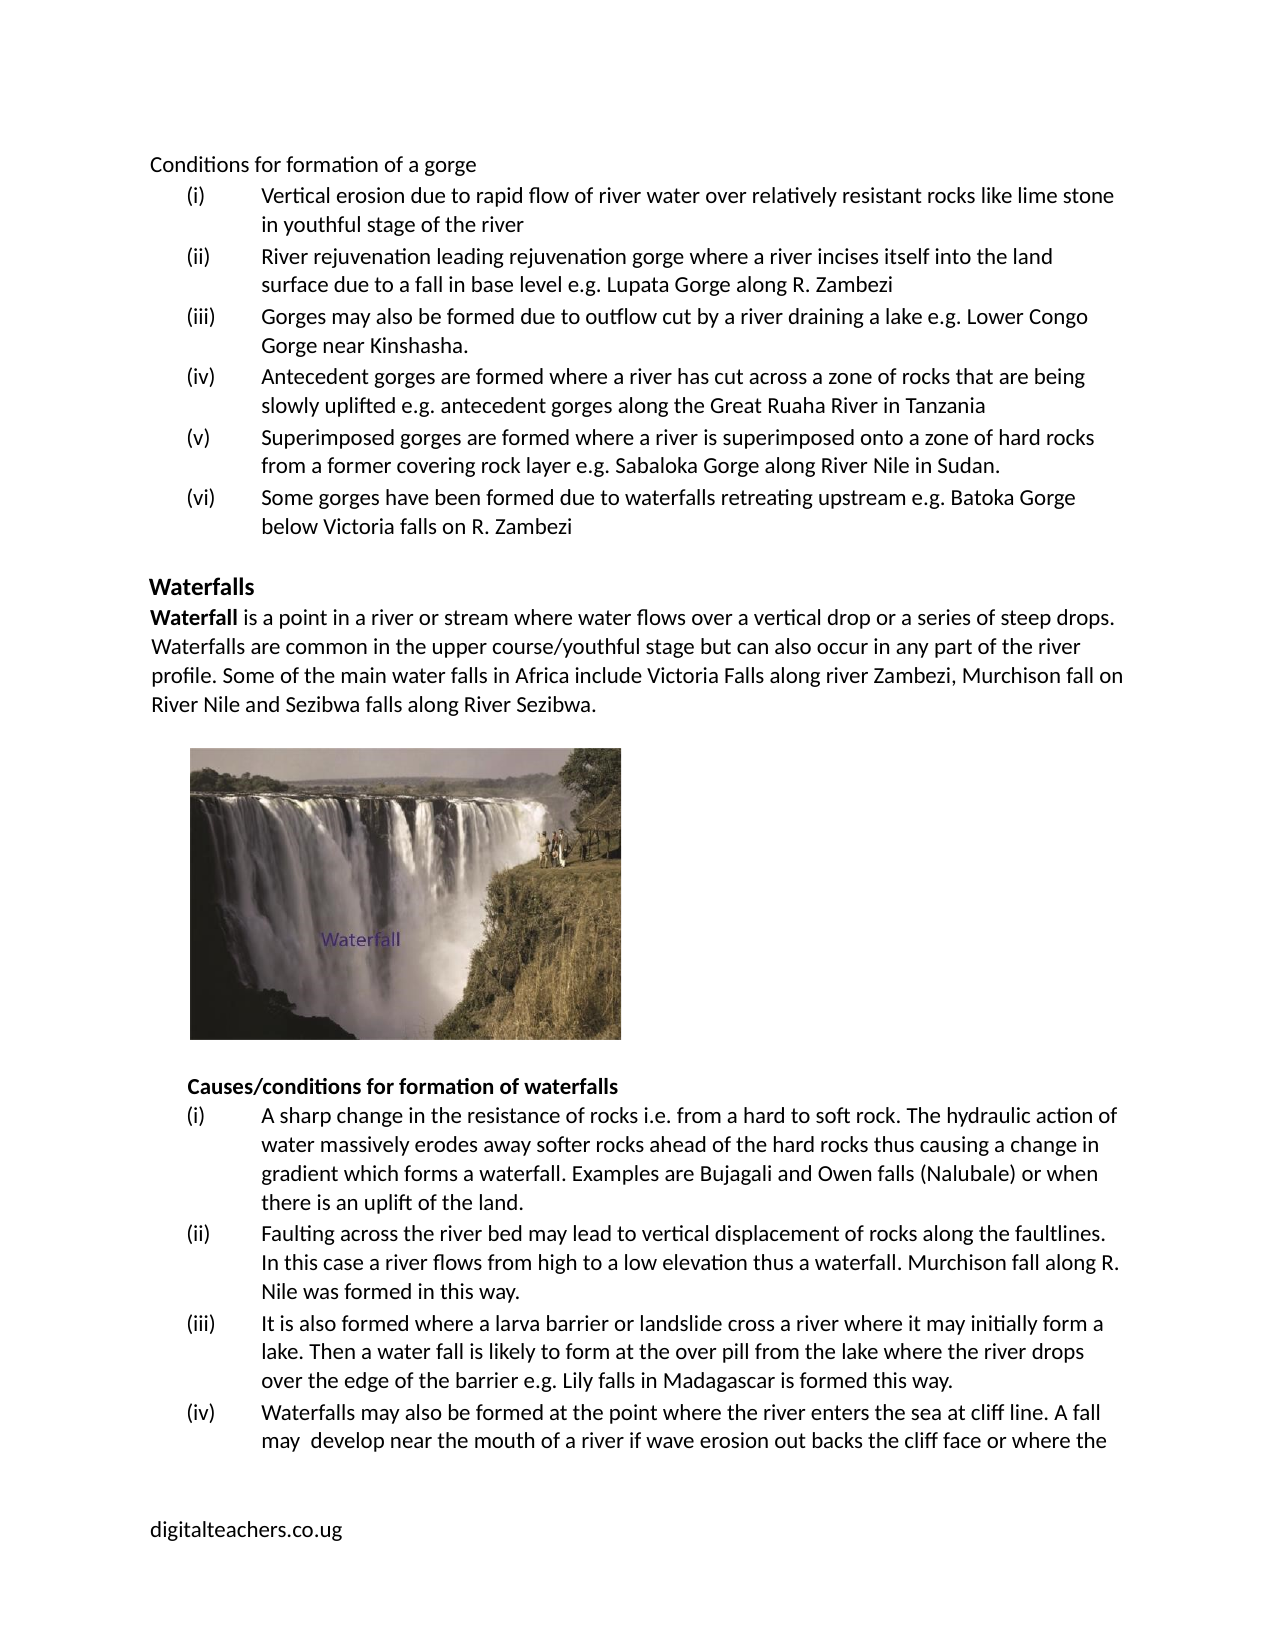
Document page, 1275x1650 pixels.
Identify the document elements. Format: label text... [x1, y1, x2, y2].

text Waterfall is a point in a river or stream where water flows over a vertical drop or a series of steep drops. Waterfalls are common in the upper course/youthful stage but can also occur in any part of the river profile. Some of the main water falls in Africa include Victoria Falls along river Zambezi, Murchison fall on River Nile and Sezibwa falls along River Sezibwa. [150, 603, 1125, 718]
picture [190, 748, 622, 1040]
list Vertical erosion due to rapid flow of river water over relatively resistant rocks like lime stone in youthful stage of the river [186, 181, 1125, 238]
list Faulting across the river bed may lead to vertical displacement of rocks along the faultlines. In this case a river flows from high to a low elevation thus a waterfall. Murchison fall along R. Nile was formed in this way. [186, 1219, 1125, 1305]
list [186, 1398, 1125, 1455]
list Gorges may also be formed due to outflow cut by a river draining a lake e.g. Lower Congo Gorge near Kinshasha. [186, 302, 1125, 359]
list Some gorges have been formed due to waterfalls retreating upstream e.g. Batoka Gorge below Victoria falls on R. Zambezi [186, 483, 1125, 540]
list Superimposed gorges are formed where a river is superimposed onto a zone of hard rocks from a former covering rock layer e.g. Sabaloka Gorge along River Nile in Sudan. [186, 423, 1125, 479]
list Antecedent gorges are formed where a river has cut across a zone of rocks that are being slowly uplifted e.g. antecedent gorges along the Great Ruaha River in Tanzania [186, 362, 1125, 419]
subtitle Causes/conditions for formation of waterfalls [187, 1072, 1130, 1100]
list It is also formed where a larva barrier or landslide cross a river where it may initially form a lake. Then a water fall is likely to form at the over pill from the lake where the river drops over the edge of the barrier e.g. Lily falls in Madagascar is formed this way. [186, 1309, 1125, 1394]
list A sharp change in the resistance of rocks i.e. from a hard to soft rock. The hydraulic action of water massively erodes away softer rocks ahead of the hard rocks thus causing a change in gradient which forms a waterfall. Examples are Bujagali and Owen falls (Nalubale) or when there is an uplift of the land. [186, 1101, 1125, 1216]
list River rejuvenation leading rejuvenation gorge where a river incises itself into the land surface due to a fall in base level e.g. Lupata Gorge along R. Zambezi [186, 242, 1125, 299]
subtitle Waterfalls [148, 571, 1130, 601]
text Conditions for formation of a gorge [150, 150, 1125, 178]
